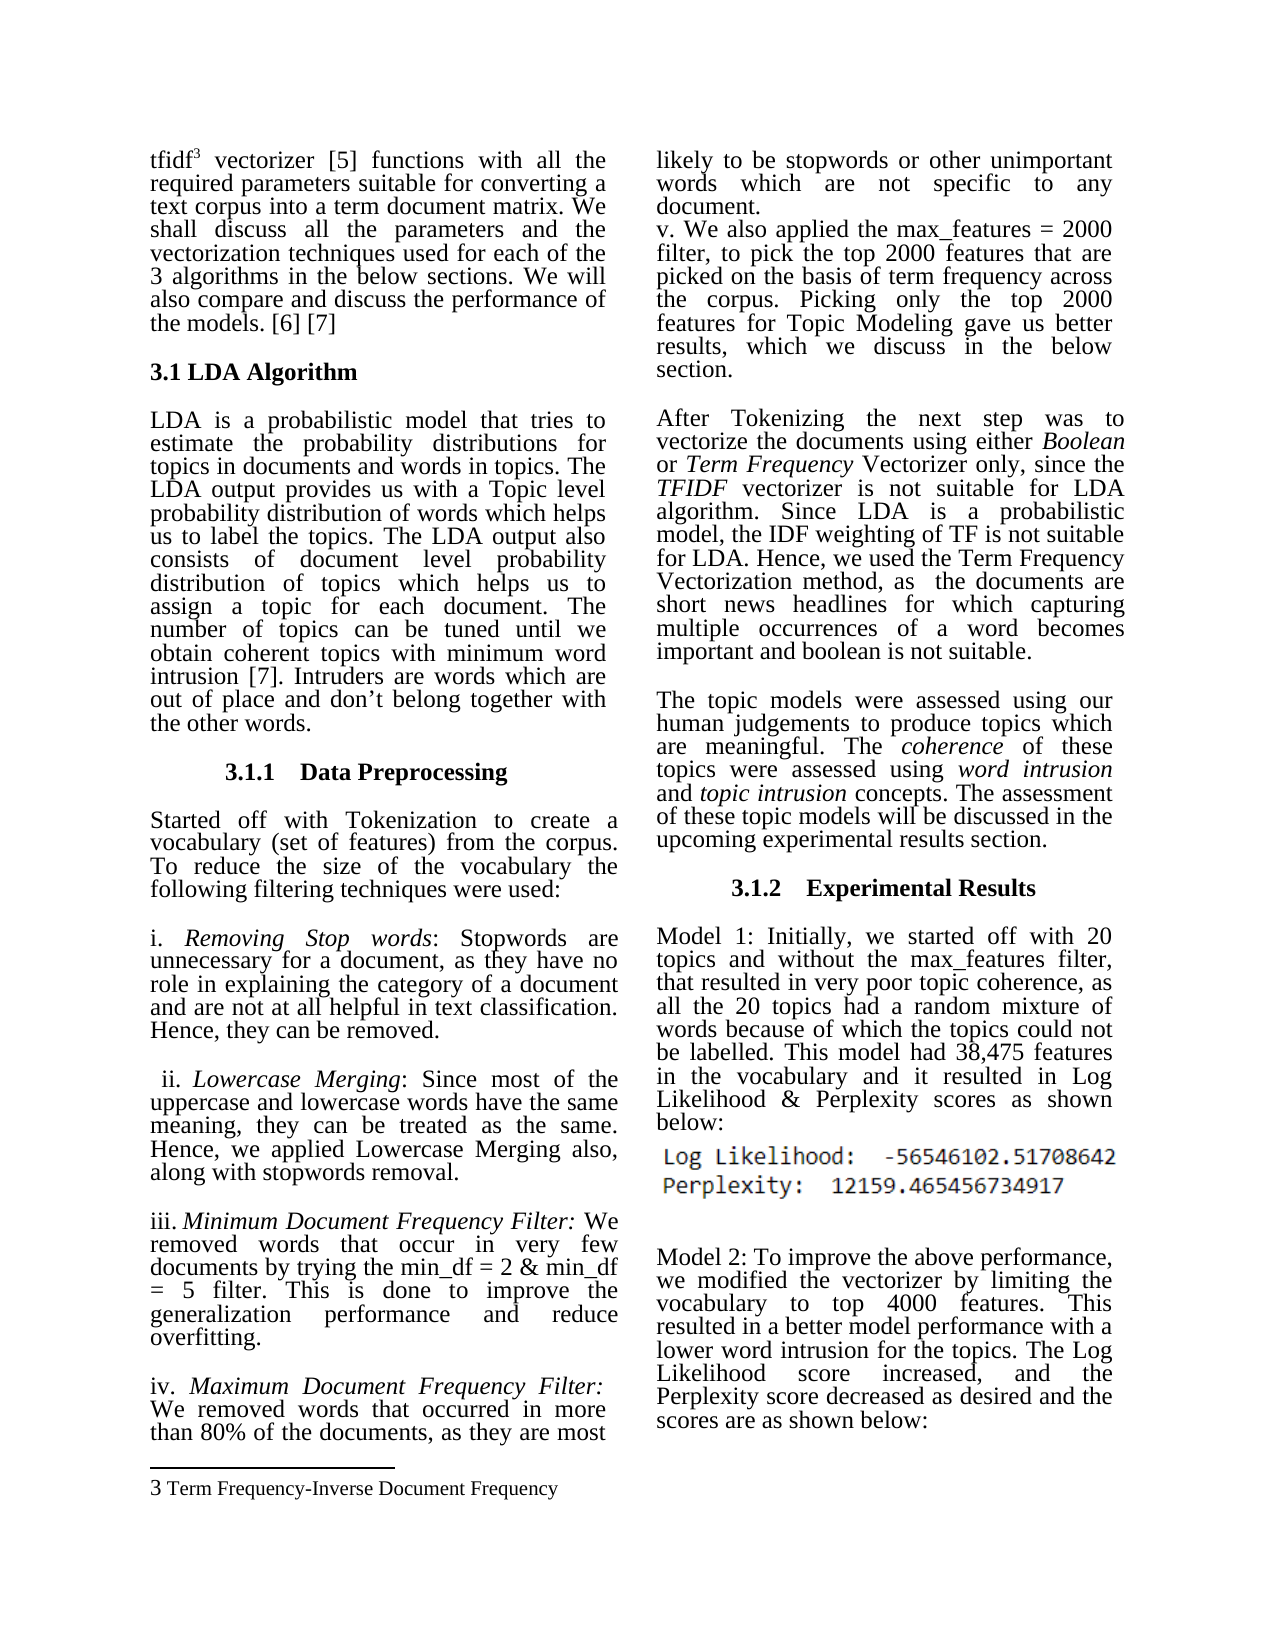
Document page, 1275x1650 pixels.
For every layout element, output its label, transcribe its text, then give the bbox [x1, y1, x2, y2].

text Model 1: Initially, we started off with 20 topics and without the max_features filter, that resulted in very poor topic coherence, as all the 20 topics had a random mixture of words because of which the topics could not be labelled. This model had 38,475 features in the vocabulary and it resulted in Log Likelihood & Perplexity scores as shown below: [656, 926, 1113, 1136]
text LDA is a probabilistic model that tries to estimate the probability distributions for topics in documents and words in topics. The LDA output provides us with a Topic level probability distribution of words which helps us to label the topics. The LDA output also consists of document level probability distribution of topics which helps us to assign a topic for each document. The number of topics can be tuned until we obtain coherent topics with minimum word intrusion [7]. Intruders are words which are out of place and don’t belong together with the other words. [150, 410, 606, 736]
text i. Removing Stop words: Stopwords are unnecessary for a document, as they have no role in explaining the category of a document and are not at all helpful in text classification. Hence, they can be removed. [150, 928, 619, 1044]
text Started off with Tokenization to create a vocabulary (set of features) from the corpus. To reduce the size of the vocabulary the following filtering techniques were used: [150, 809, 619, 903]
text 3.1.2 Experimental Results [656, 878, 1113, 901]
text Model 2: To improve the above performance, we modified the vectorizer by limiting the vocabulary to top 4000 features. This resulted in a better model performance with a lower word intrusion for the topics. The Log Likelihood score increased, and the Perplexity score decreased as desired and the scores are as shown below: [656, 1247, 1113, 1433]
text iv. Maximum Document Frequency Filter: We removed words that occurred in more than 80% of the documents, as they are most likely to be stopwords or other unimportant words which are not specific to any document. v. We also applied the max_features = 2000 filter, to pick the top 2000 features that are picked on the basis of term frequency across the corpus. Picking only the top 2000 features for Topic Modeling gave us better results, which we discuss in the below section. [150, 1376, 606, 1446]
text 3.1 LDA Algorithm [150, 362, 606, 385]
text After Tokenizing the next step was to vectorize the documents using either Boolean or Term Frequency Vectorizer only, since the TFIDF vectorizer is not suitable for LDA algorithm. Since LDA is a probabilistic model, the IDF weighting of TF is not suitable for LDA. Hence, we used the Term Frequency Vectorization method, as the documents are short news headlines for which capturing multiple occurrences of a word becomes important and boolean is not suitable. [656, 408, 1125, 665]
picture [656, 1136, 1125, 1210]
text 3.1.1 Data Preprocessing [150, 761, 606, 784]
text iii. Minimum Document Frequency Filter: We removed words that occur in very few documents by trying the min_df = 2 & min_df = 5 filter. This is done to improve the generalization performance and reduce overfitting. [150, 1211, 619, 1351]
text The topic models were assessed using our human judgements to produce topics which are meaningful. The coherence of these topics were assessed using word intrusion and topic intrusion concepts. The assessment of these topic models will be discussed in the upcoming experimental results section. [656, 690, 1113, 853]
text iv. Maximum Document Frequency Filter: We removed words that occurred in more than 80% of the documents, as they are most likely to be stopwords or other unimportant words which are not specific to any document. v. We also applied the max_features = 2000 filter, to pick the top 2000 features that are picked on the basis of term frequency across the corpus. Picking only the top 2000 features for Topic Modeling gave us better results, which we discuss in the below section. [656, 150, 1113, 383]
text ii. Lowercase Merging: Since most of the uppercase and lowercase words have the same meaning, they can be treated as the same. Hence, we applied Lowercase Merging also, along with stopwords removal. [150, 1069, 619, 1186]
